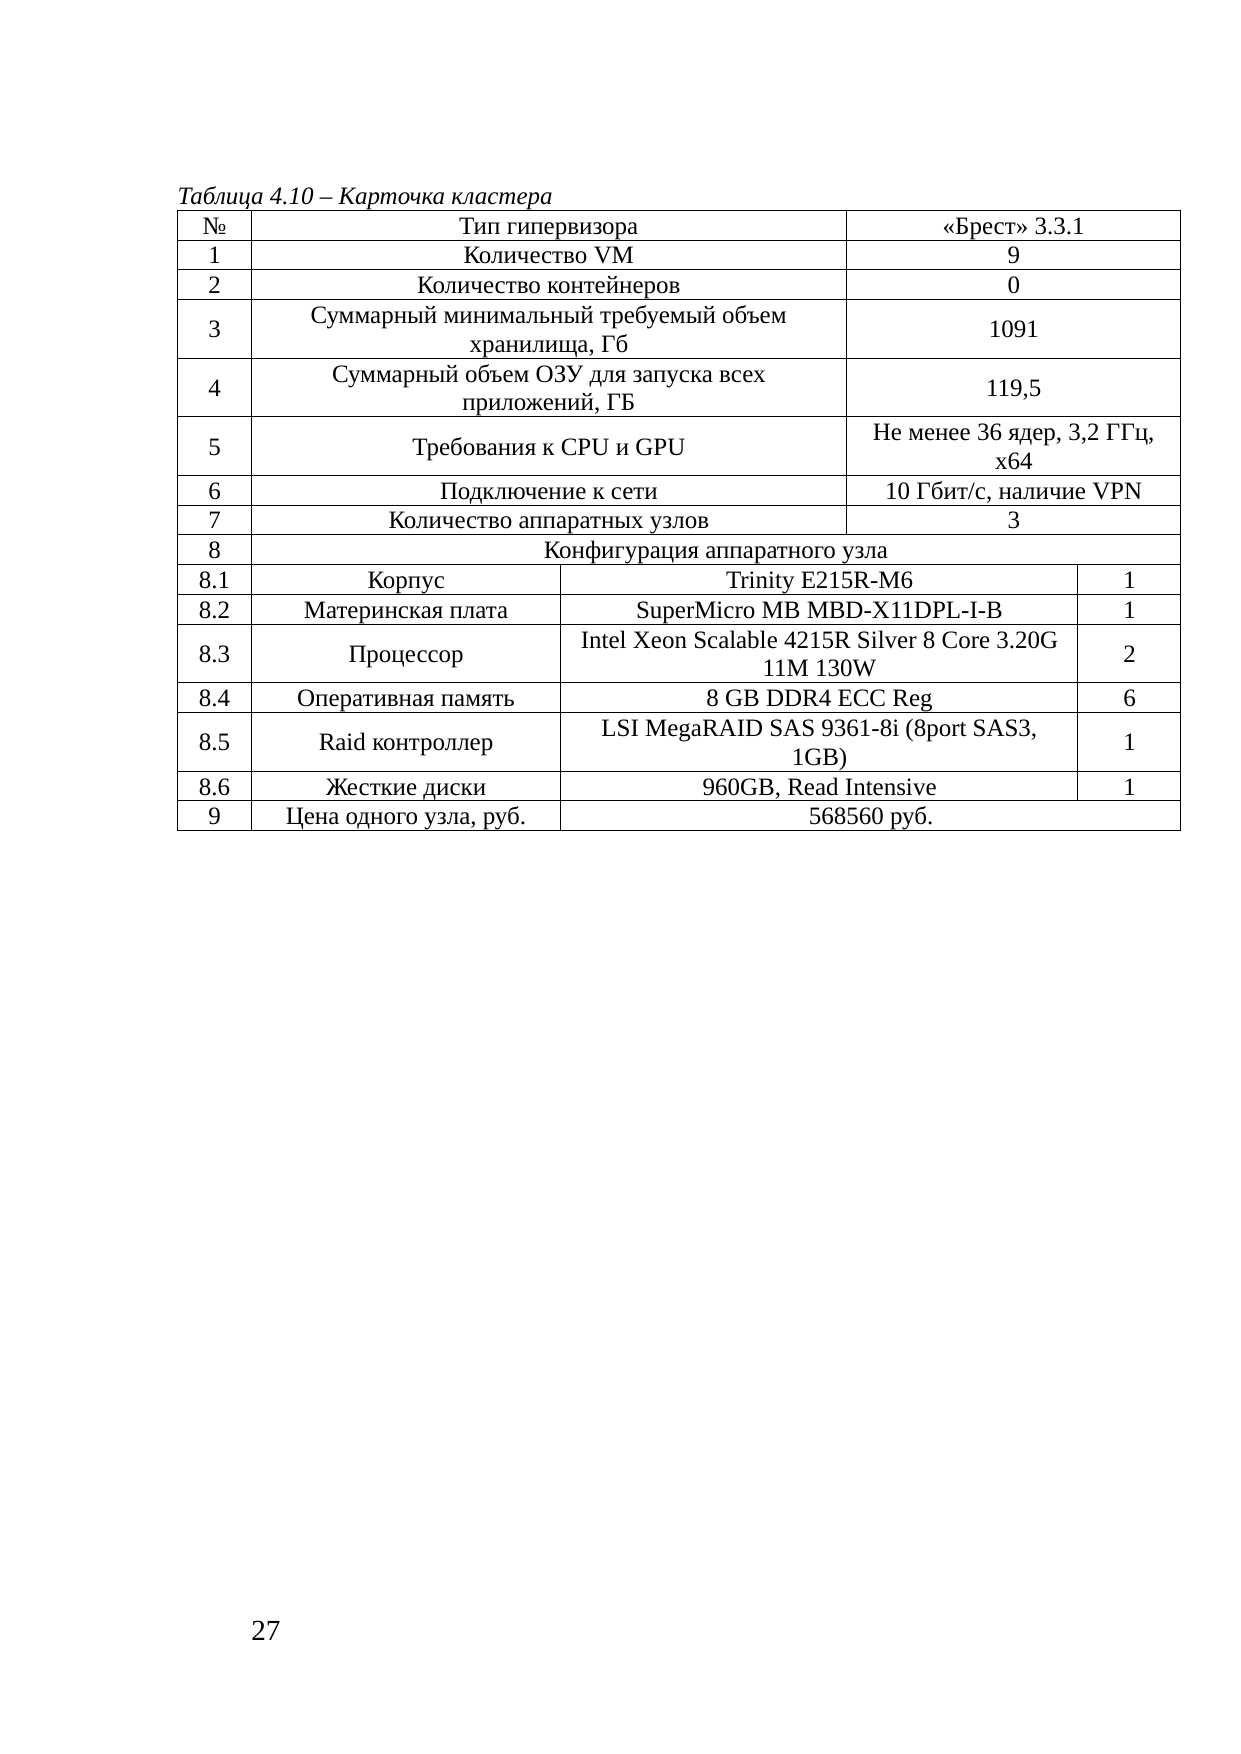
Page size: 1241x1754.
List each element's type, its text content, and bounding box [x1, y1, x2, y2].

table_cell 9 [847, 241, 1180, 269]
table_cell Не менее 36 ядер, 3,2 ГГц, x64 [847, 417, 1180, 475]
table_cell Корпус [252, 565, 560, 594]
table_cell Цена одного узла, руб. [252, 801, 560, 830]
table_cell Жесткие диски [252, 772, 560, 800]
table_cell Процессор [252, 625, 560, 682]
table_cell Материнская плата [252, 595, 560, 624]
table_cell Raid контроллер [252, 713, 560, 771]
table_cell 8 GB DDR4 ECC Reg [561, 683, 1077, 712]
table_cell Trinity E215R-M6 [561, 565, 1077, 594]
table_cell Суммарный объем ОЗУ для запуска всех приложений, ГБ [252, 359, 846, 416]
table_header Тип гипервизора [252, 211, 846, 239]
table_cell SuperMicro MB MBD-X11DPL-I-B [561, 595, 1077, 624]
table_cell 0 [847, 270, 1180, 299]
table_cell 6 [1078, 683, 1180, 712]
table_cell 9 [178, 801, 251, 830]
table_cell Оперативная память [252, 683, 560, 712]
table_cell 2 [1078, 625, 1180, 682]
table_cell 1 [1078, 713, 1180, 771]
table_cell 1 [1078, 772, 1180, 800]
table_cell Количество аппаратных узлов [252, 506, 846, 534]
table_cell 1 [1078, 565, 1180, 594]
table_cell 3 [847, 506, 1180, 534]
table_cell 8.2 [178, 595, 251, 624]
table_cell 119,5 [847, 359, 1180, 416]
table_cell 2 [178, 270, 251, 299]
text Таблица 4.10 – Карточка кластера [177, 181, 1181, 210]
table_cell 8.6 [178, 772, 251, 800]
table_cell Intel Xeon Scalable 4215R Silver 8 Core 3.20G 11M 130W [561, 625, 1077, 682]
table_cell 1091 [847, 300, 1180, 358]
table_cell 568560 руб. [561, 801, 1180, 830]
table_cell 8.5 [178, 713, 251, 771]
table_cell 960GB, Read Intensive [561, 772, 1077, 800]
table_cell 10 Гбит/с, наличие VPN [847, 476, 1180, 504]
table_cell 1 [1078, 595, 1180, 624]
table_cell 1 [178, 241, 251, 269]
table_cell Количество VM [252, 241, 846, 269]
table_cell 5 [178, 417, 251, 475]
table_cell Конфигурация аппаратного узла [252, 535, 1180, 564]
table_cell 3 [178, 300, 251, 358]
table_cell Суммарный минимальный требуемый объем хранилища, Гб [252, 300, 846, 358]
table_header «Брест» 3.3.1 [847, 211, 1180, 239]
table_cell 8 [178, 535, 251, 564]
table_cell LSI MegaRAID SAS 9361-8i (8port SAS3, 1GB) [561, 713, 1077, 771]
table_cell Количество контейнеров [252, 270, 846, 299]
table_cell 4 [178, 359, 251, 416]
table_cell 7 [178, 506, 251, 534]
table_header № [178, 211, 251, 239]
table_cell Подключение к сети [252, 476, 846, 504]
table_cell 8.4 [178, 683, 251, 712]
table_cell 8.3 [178, 625, 251, 682]
table_cell 8.1 [178, 565, 251, 594]
table_cell 6 [178, 476, 251, 504]
table_cell Требования к CPU и GPU [252, 417, 846, 475]
